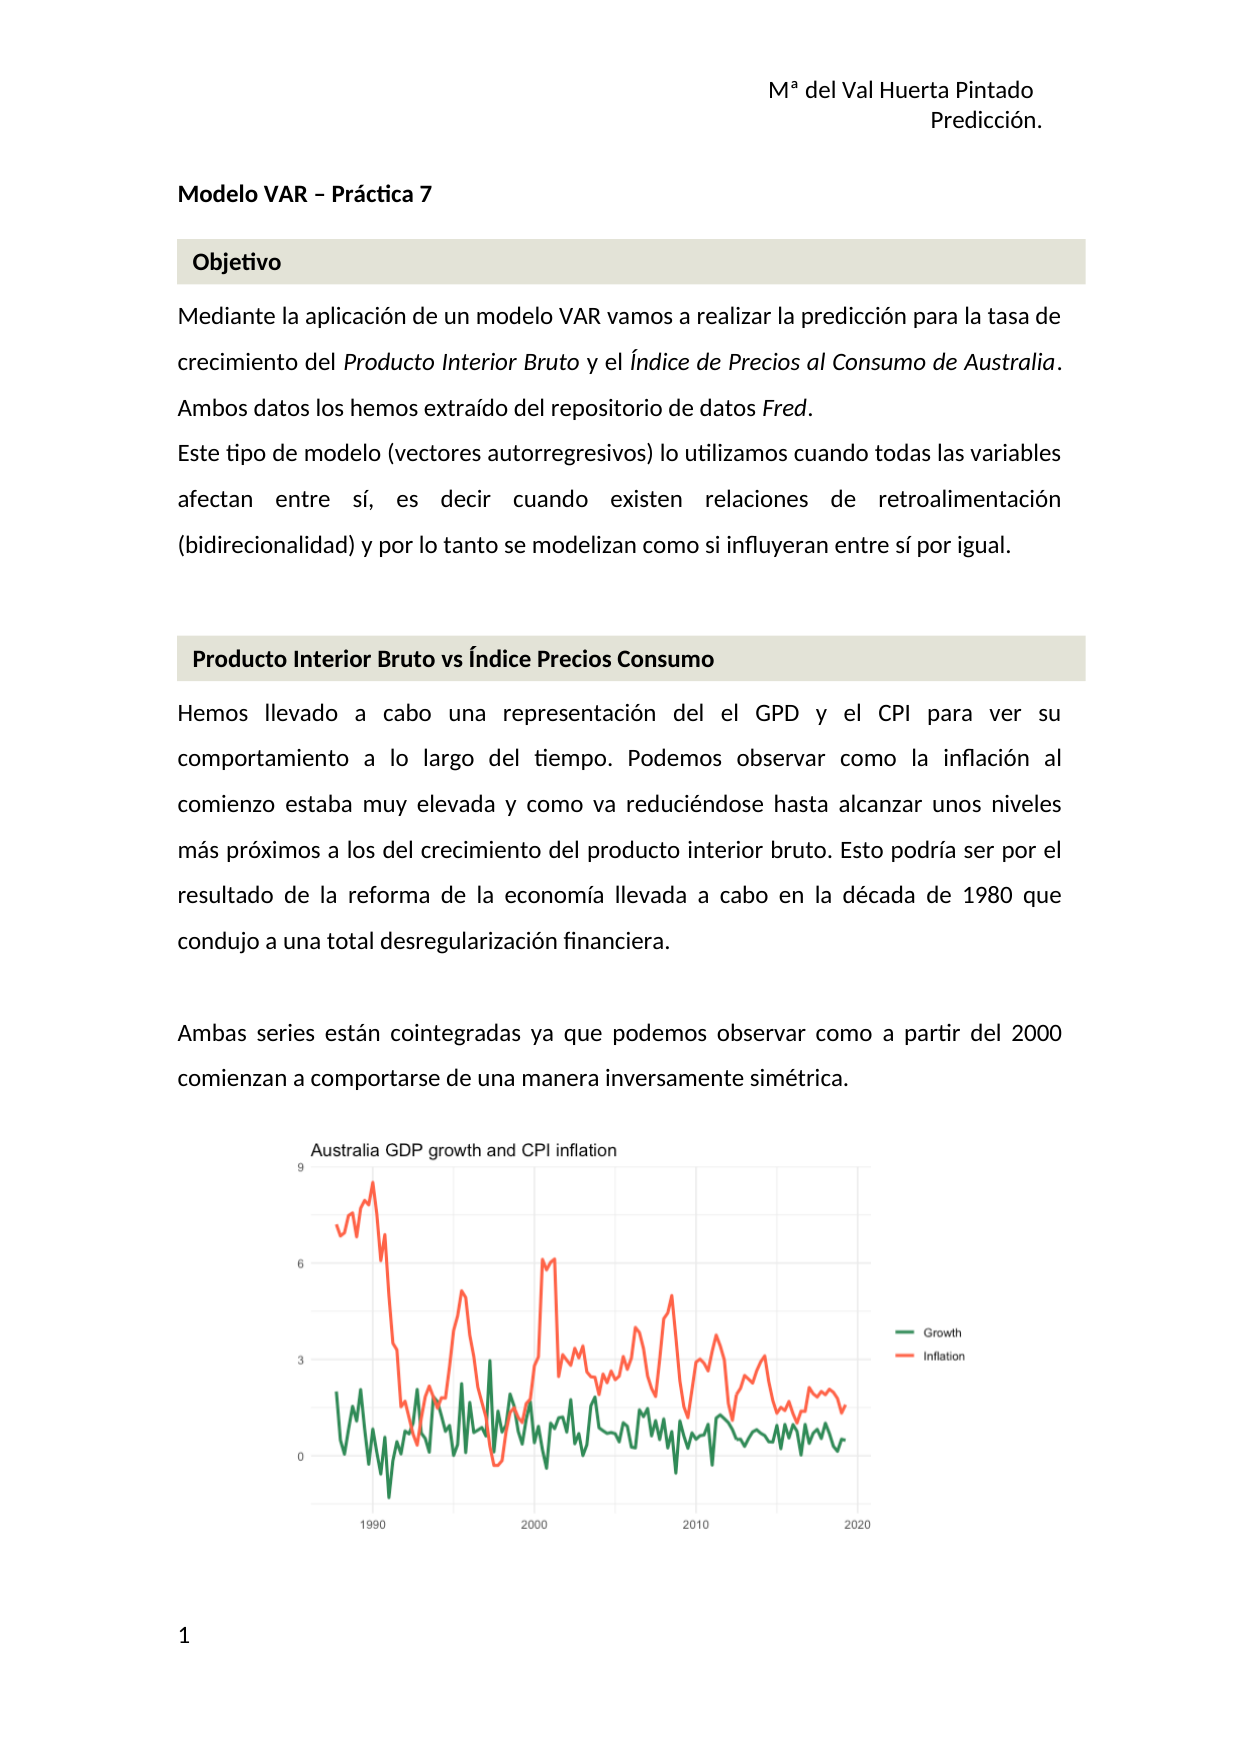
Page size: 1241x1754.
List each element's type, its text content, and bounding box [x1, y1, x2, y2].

text Modelo VAR – Práctica 7 [177, 178, 1063, 209]
text Ambas series están cointegradas ya que podemos observar como a partir del 2000 comienzan a comportarse de una manera inversamente simétrica. [177, 1017, 1063, 1093]
text Hemos llevado a cabo una representación del el GPD y el CPI para ver su comportamiento a lo largo del tiempo. Podemos observar como la inflación al comienzo estaba muy elevada y como va reduciéndose hasta alcanzar unos niveles más próximos a los del crecimiento del producto interior bruto. Esto podría ser por el resultado de la reforma de la economía llevada a cabo en la década de 1980 que condujo a una total desregularización financiera. [177, 697, 1063, 956]
text Mediante la aplicación de un modelo VAR vamos a realizar la predicción para la tasa de crecimiento del Producto Interior Bruto y el Índice de Precios al Consumo de Australia. Ambos datos los hemos extraído del repositorio de datos Fred. [177, 300, 1063, 422]
text Este tipo de modelo (vectores autorregresivos) lo utilizamos cuando todas las variables afectan entre sí, es decir cuando existen relaciones de retroalimentación (bidirecionalidad) y por lo tanto se modelizan como si influyeran entre sí por igual. [177, 437, 1063, 559]
picture [285, 1138, 973, 1545]
